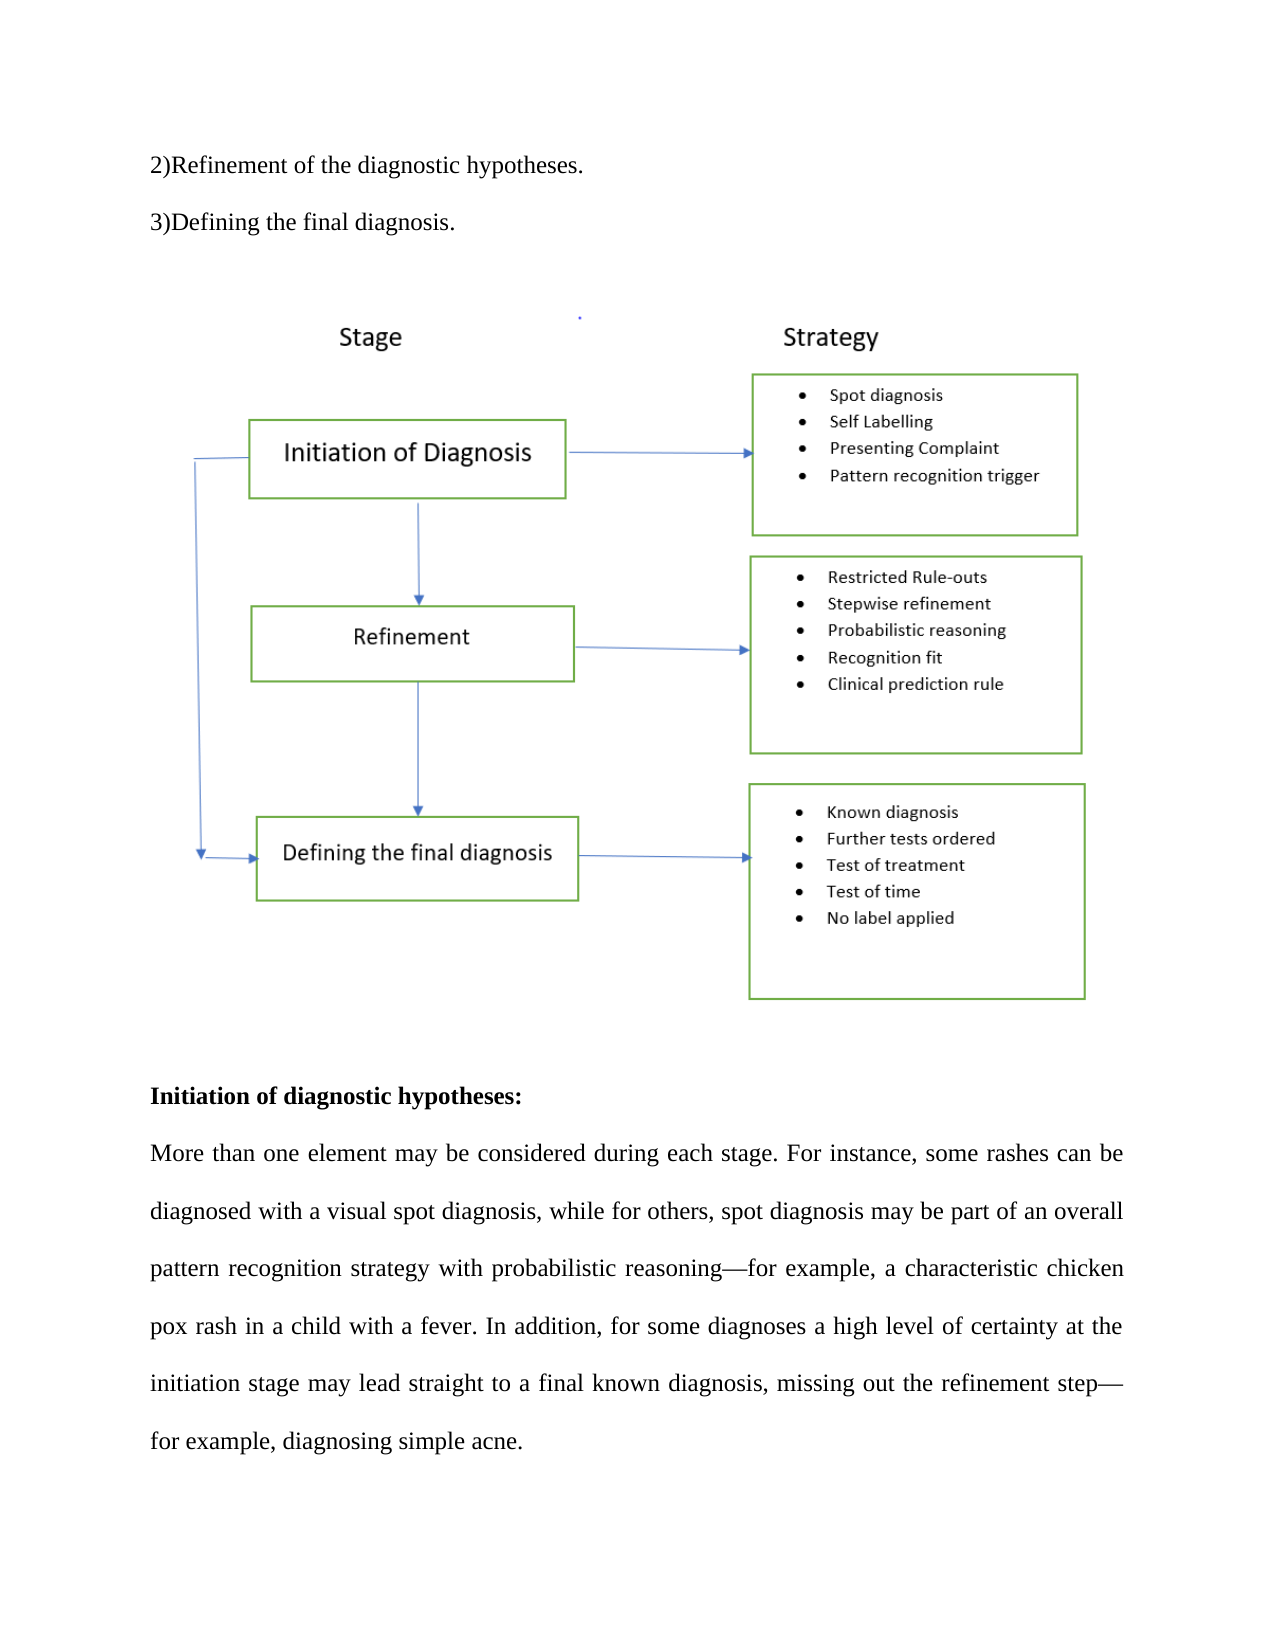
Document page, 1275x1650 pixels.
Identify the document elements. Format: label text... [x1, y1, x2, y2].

text Initiation of diagnostic hypotheses: [150, 1081, 1125, 1110]
picture [150, 293, 1125, 1053]
text 3)Defining the final diagnosis. [150, 207, 1125, 236]
text More than one element may be considered during each stage. For instance, some rashes can be diagnosed with a visual spot diagnosis, while for others, spot diagnosis may be part of an overall pattern recognition strategy with probabilistic reasoning—for example, a characteristic chicken pox rash in a child with a fever. In addition, for some diagnoses a high level of certainty at the initiation stage may lead straight to a final known diagnosis, missing out the refinement step—for example, diagnosing simple acne. [150, 1138, 1125, 1455]
text 2)Refinement of the diagnostic hypotheses. [150, 150, 1125, 179]
